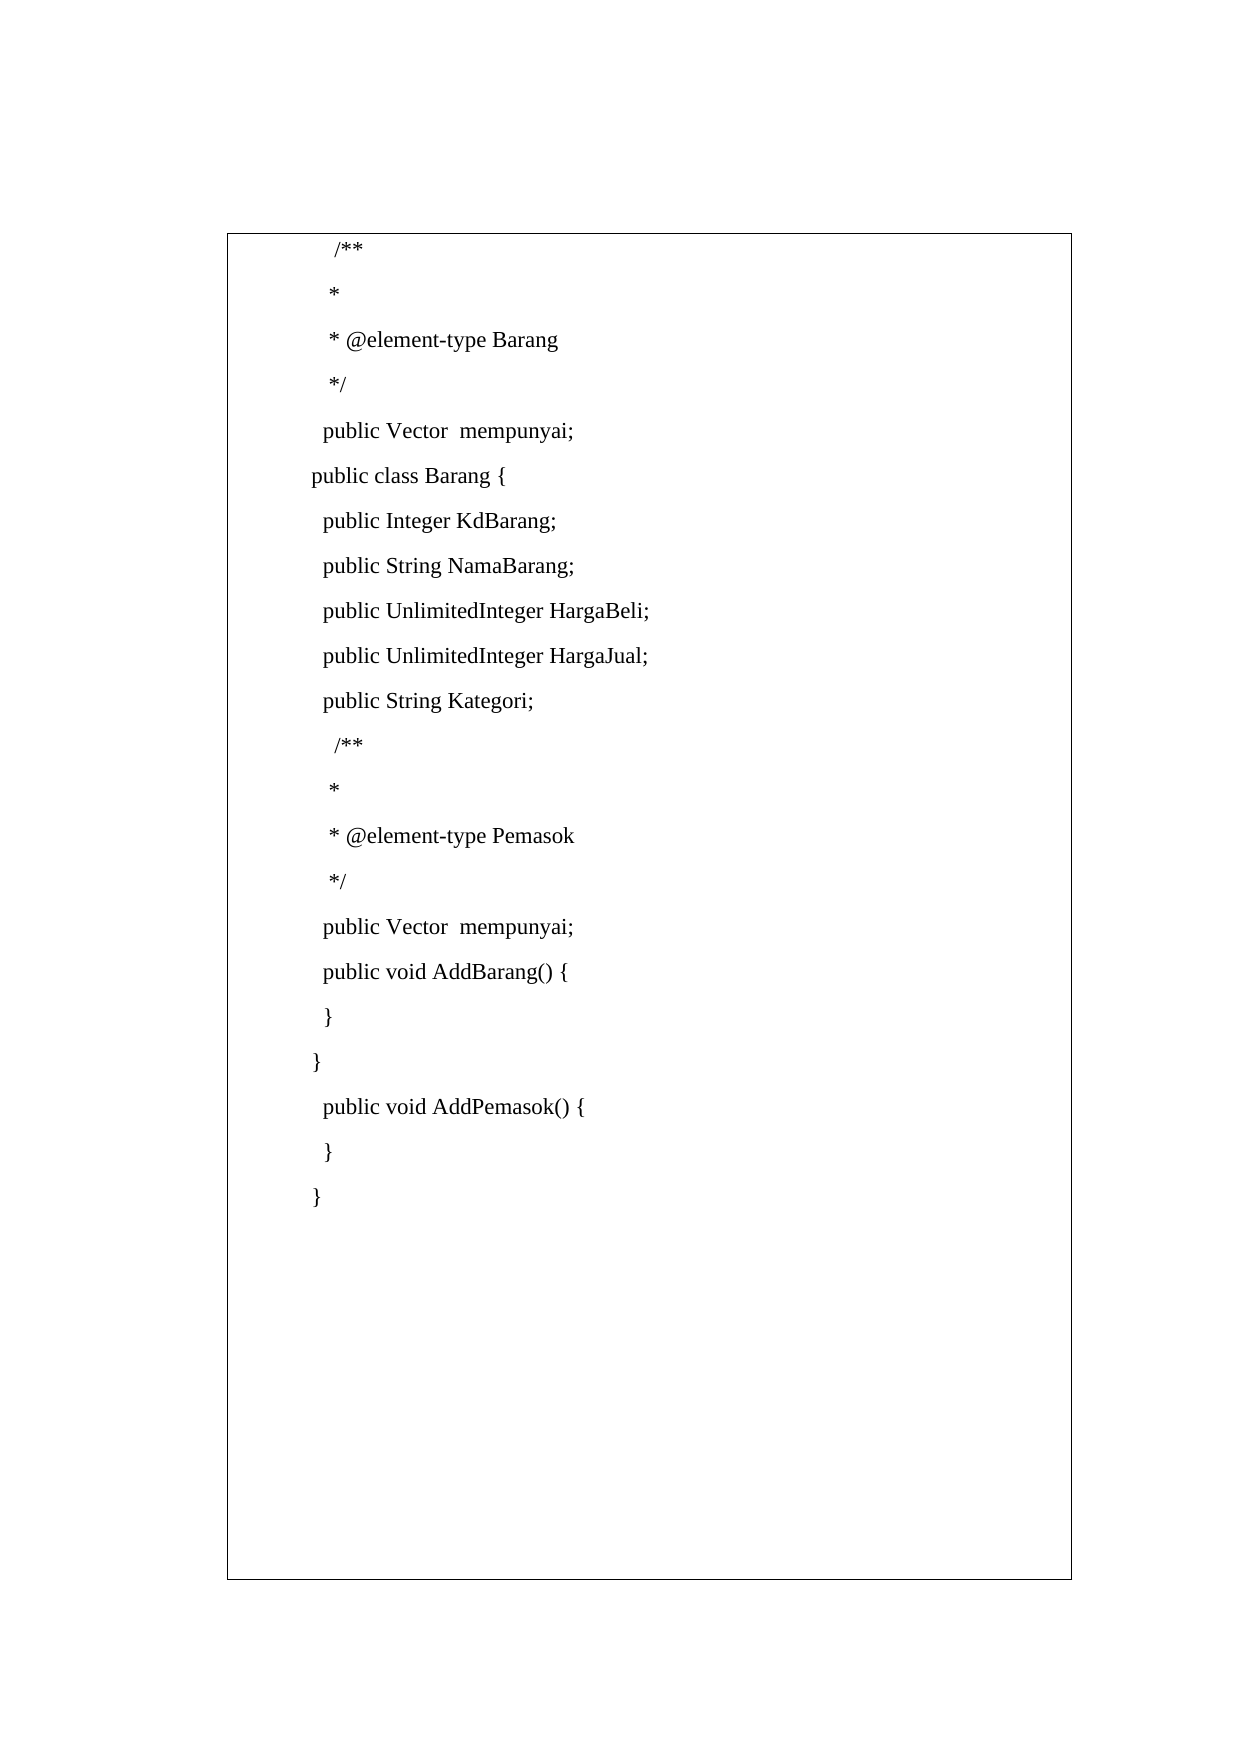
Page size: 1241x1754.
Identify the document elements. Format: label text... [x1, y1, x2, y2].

text /** [311, 732, 1063, 759]
text * [311, 777, 1063, 804]
text public Vector mempunyai; [311, 417, 1063, 443]
text * @element-type Pemasok [311, 823, 1063, 849]
text public String NamaBarang; [311, 552, 1063, 578]
text } [311, 1138, 1063, 1165]
text public String Kategori; [311, 687, 1063, 714]
text */ [311, 868, 1063, 894]
text public UnlimitedInteger HargaBeli; [311, 597, 1063, 623]
text /** [311, 236, 1063, 263]
text * @element-type Barang [311, 326, 1063, 353]
text */ [311, 372, 1063, 398]
text } [311, 1048, 1063, 1074]
text } [311, 1183, 1063, 1210]
text public class Barang { [311, 462, 1063, 488]
text public Integer KdBarang; [311, 507, 1063, 533]
text public Vector mempunyai; [311, 913, 1063, 939]
text } [311, 1003, 1063, 1029]
text public void AddBarang() { [311, 958, 1063, 984]
text public UnlimitedInteger HargaJual; [311, 642, 1063, 668]
text public void AddPemasok() { [311, 1093, 1063, 1119]
text * [311, 281, 1063, 308]
